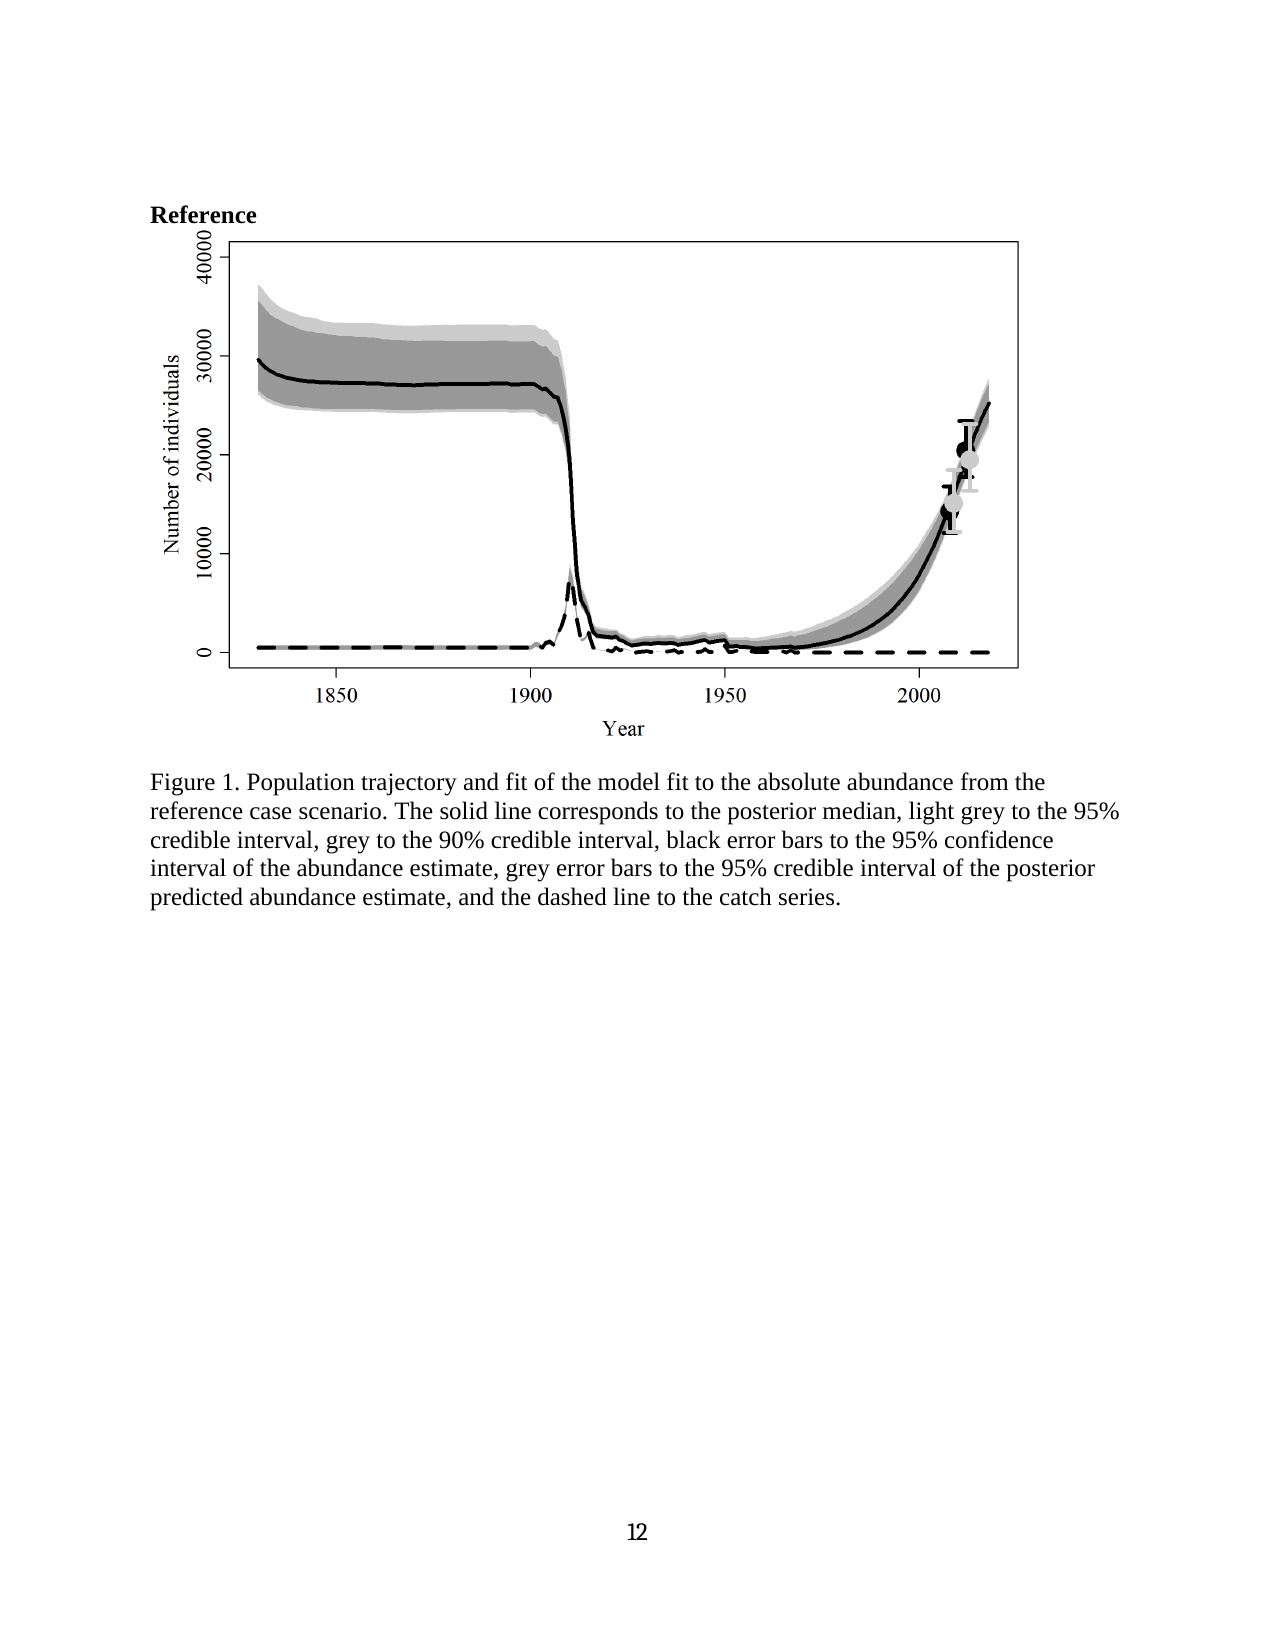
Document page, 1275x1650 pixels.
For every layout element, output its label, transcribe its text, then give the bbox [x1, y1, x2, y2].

text Figure 1. Population trajectory and fit of the model fit to the absolute abundance from the reference case scenario. The solid line corresponds to the posterior median, light grey to the 95% credible interval, grey to the 90% credible interval, black error bars to the 95% confidence interval of the abundance estimate, grey error bars to the 95% credible interval of the posterior predicted abundance estimate, and the dashed line to the catch series. [150, 767, 1125, 911]
subtitle Reference [150, 200, 1125, 229]
picture [150, 228, 1025, 747]
